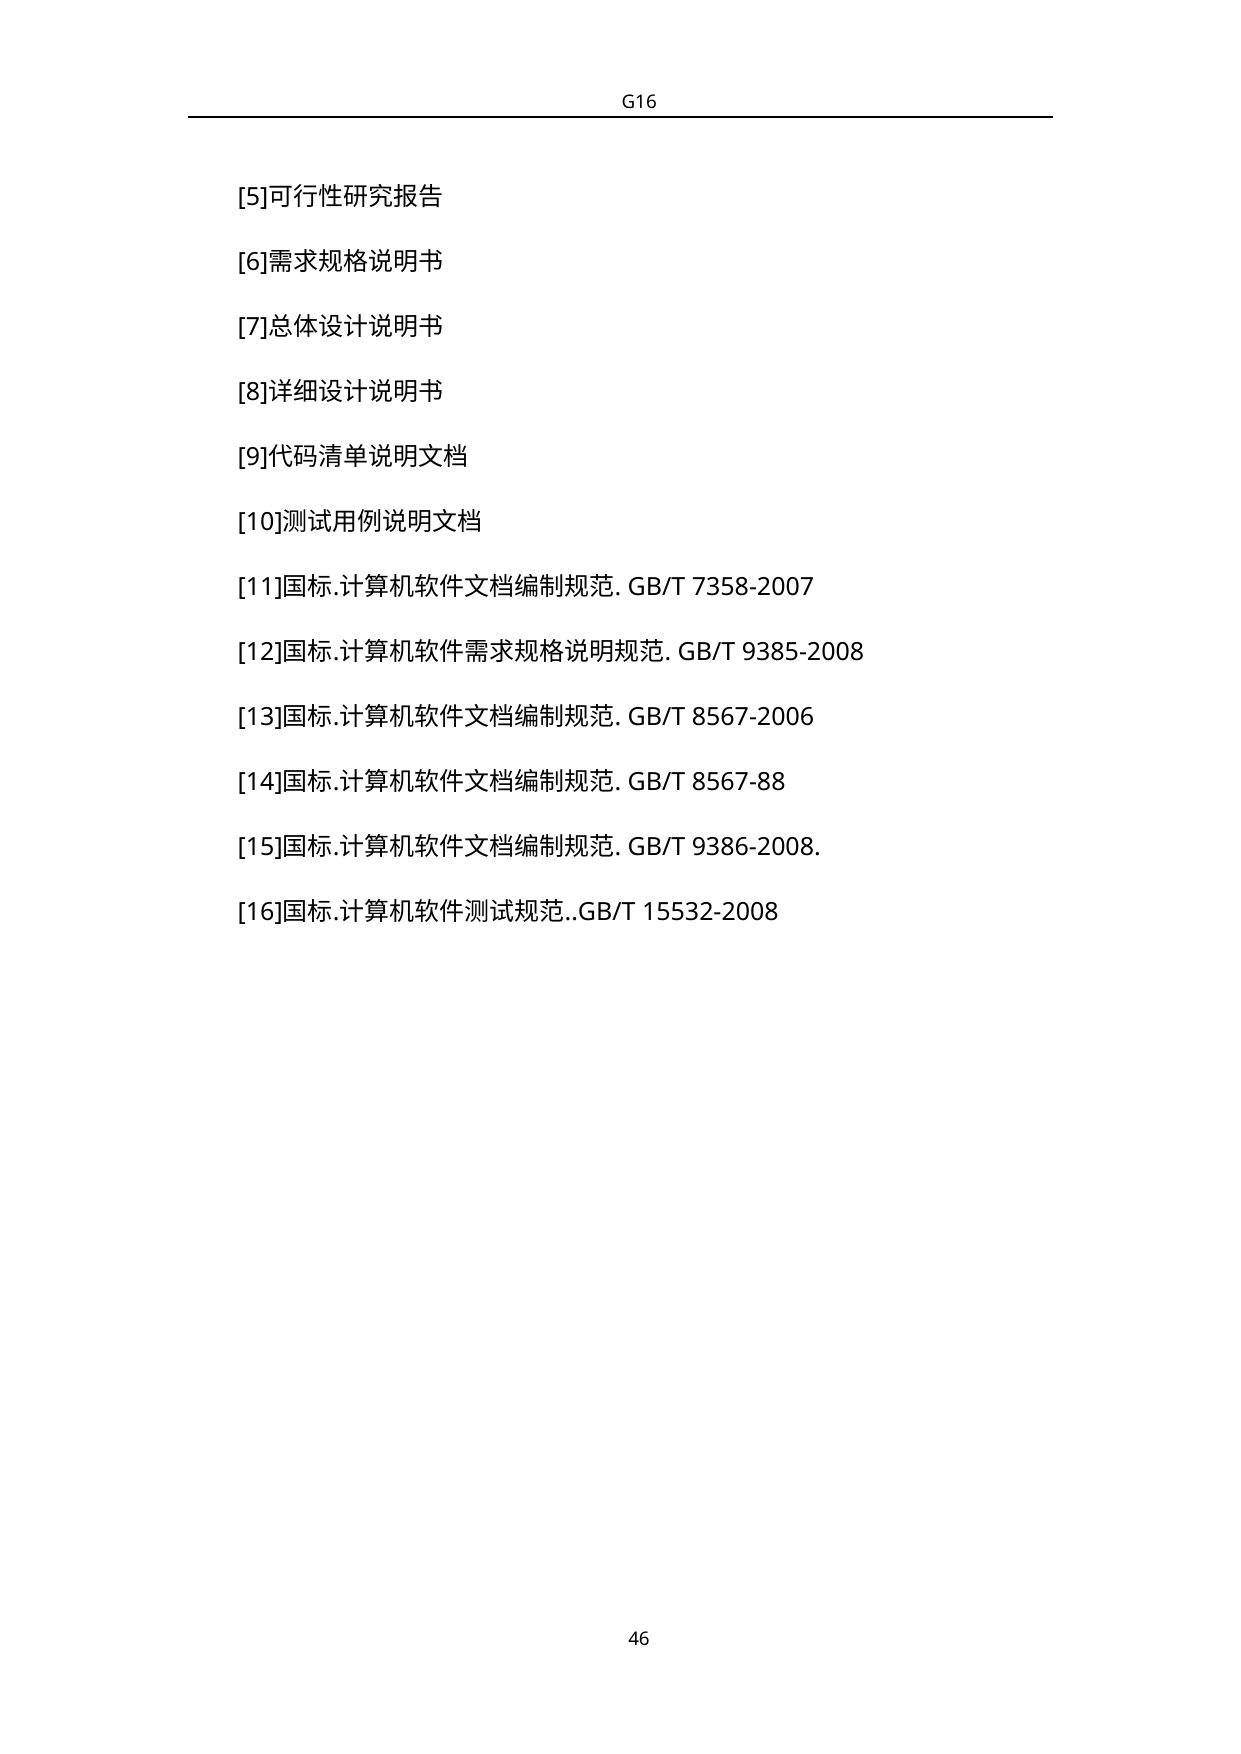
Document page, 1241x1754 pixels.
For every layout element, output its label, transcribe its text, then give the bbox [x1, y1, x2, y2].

text [15]国标.计算机软件文档编制规范. GB/T 9386-2008. [187, 812, 1053, 877]
text [5]可行性研究报告 [187, 162, 1053, 227]
text [16]国标.计算机软件测试规范..GB/T 15532-2008 [187, 877, 1053, 942]
text [13]国标.计算机软件文档编制规范. GB/T 8567-2006 [187, 682, 1053, 747]
text [8]详细设计说明书 [187, 357, 1053, 422]
text [14]国标.计算机软件文档编制规范. GB/T 8567-88 [187, 747, 1053, 812]
text [12]国标.计算机软件需求规格说明规范. GB/T 9385-2008 [187, 617, 1053, 682]
text [9]代码清单说明文档 [187, 422, 1053, 487]
text [7]总体设计说明书 [187, 292, 1053, 357]
text [11]国标.计算机软件文档编制规范. GB/T 7358-2007 [187, 552, 1053, 617]
text [6]需求规格说明书 [187, 227, 1053, 292]
text [10]测试用例说明文档 [187, 487, 1053, 552]
